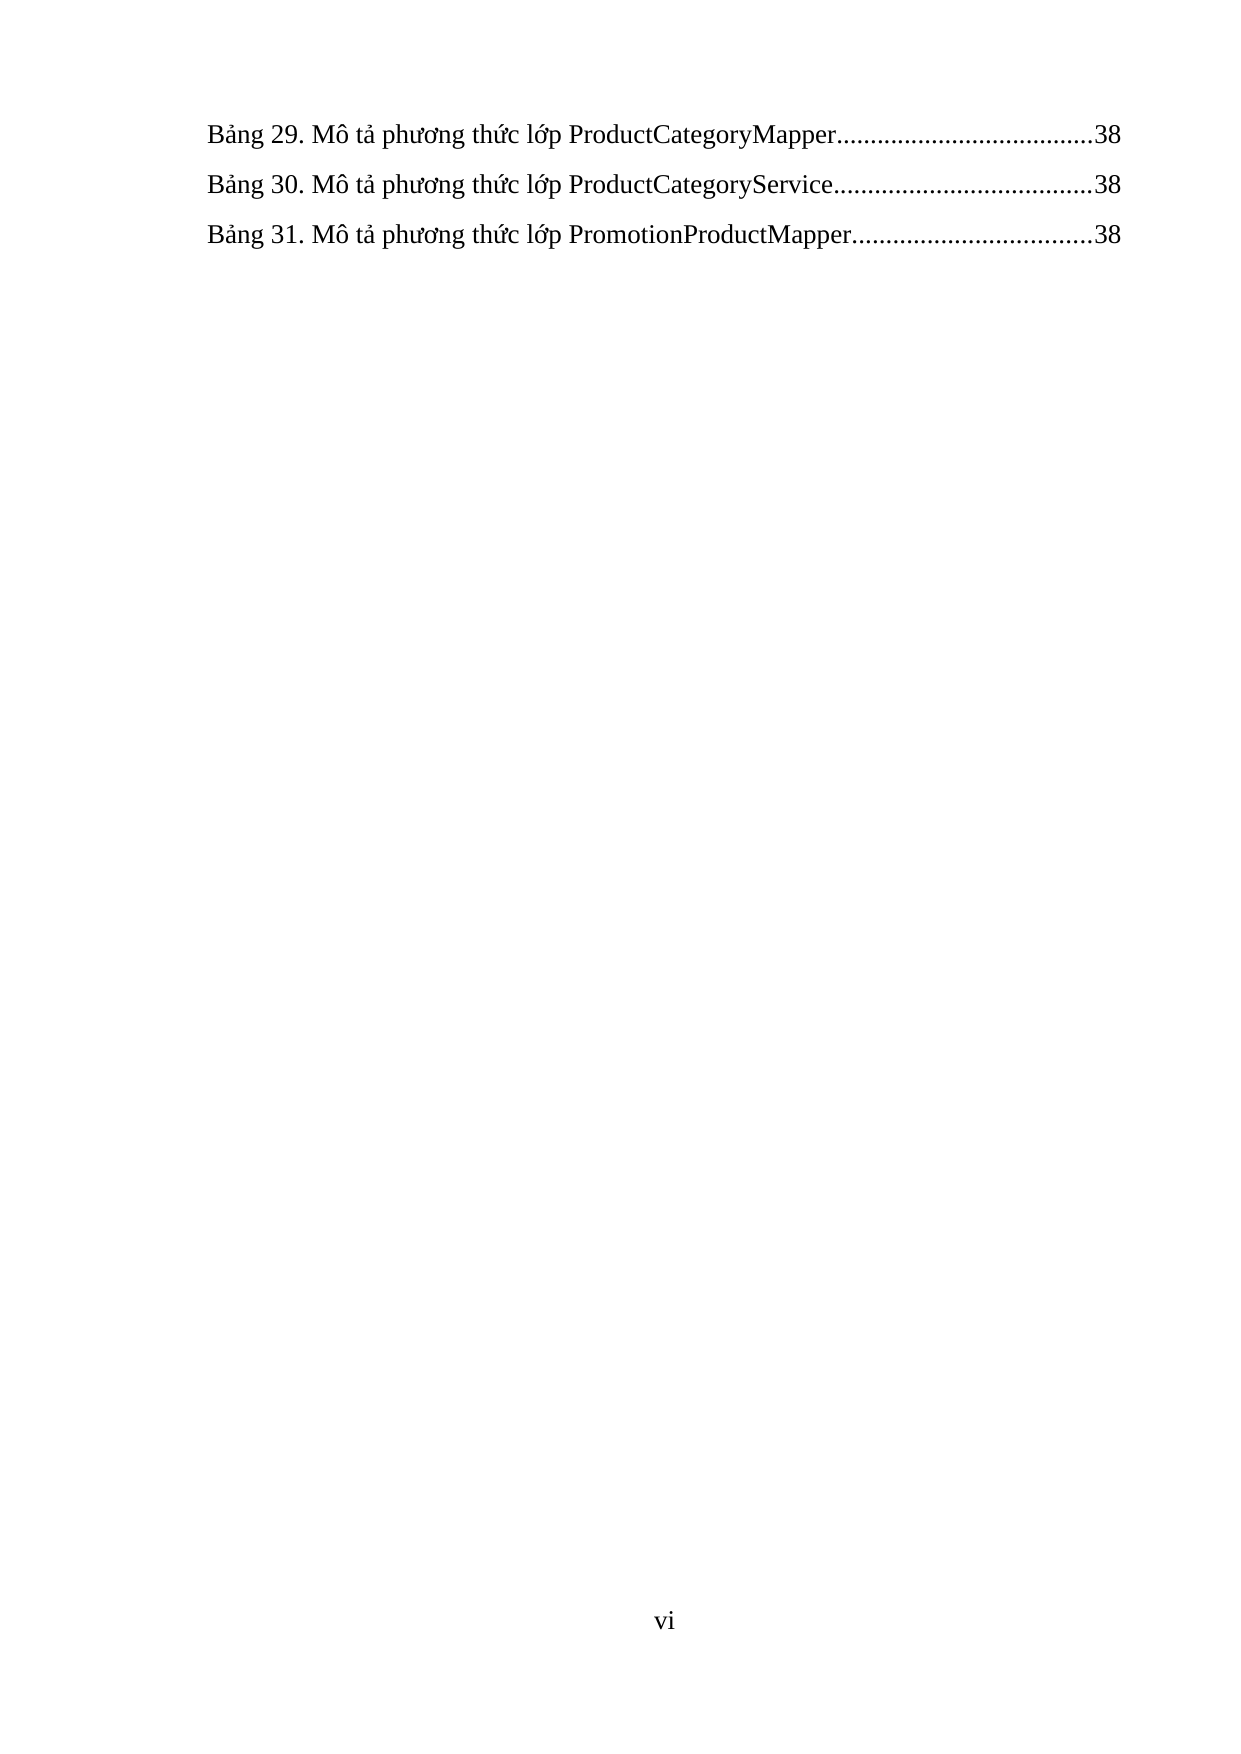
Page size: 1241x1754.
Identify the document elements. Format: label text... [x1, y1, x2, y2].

text Bảng 30. Mô tả phương thức lớp ProductCategoryService 38 [148, 168, 1122, 199]
text Bảng 29. Mô tả phương thức lớp ProductCategoryMapper 38 [148, 118, 1122, 149]
text Bảng 31. Mô tả phương thức lớp PromotionProductMapper 38 [148, 218, 1122, 249]
